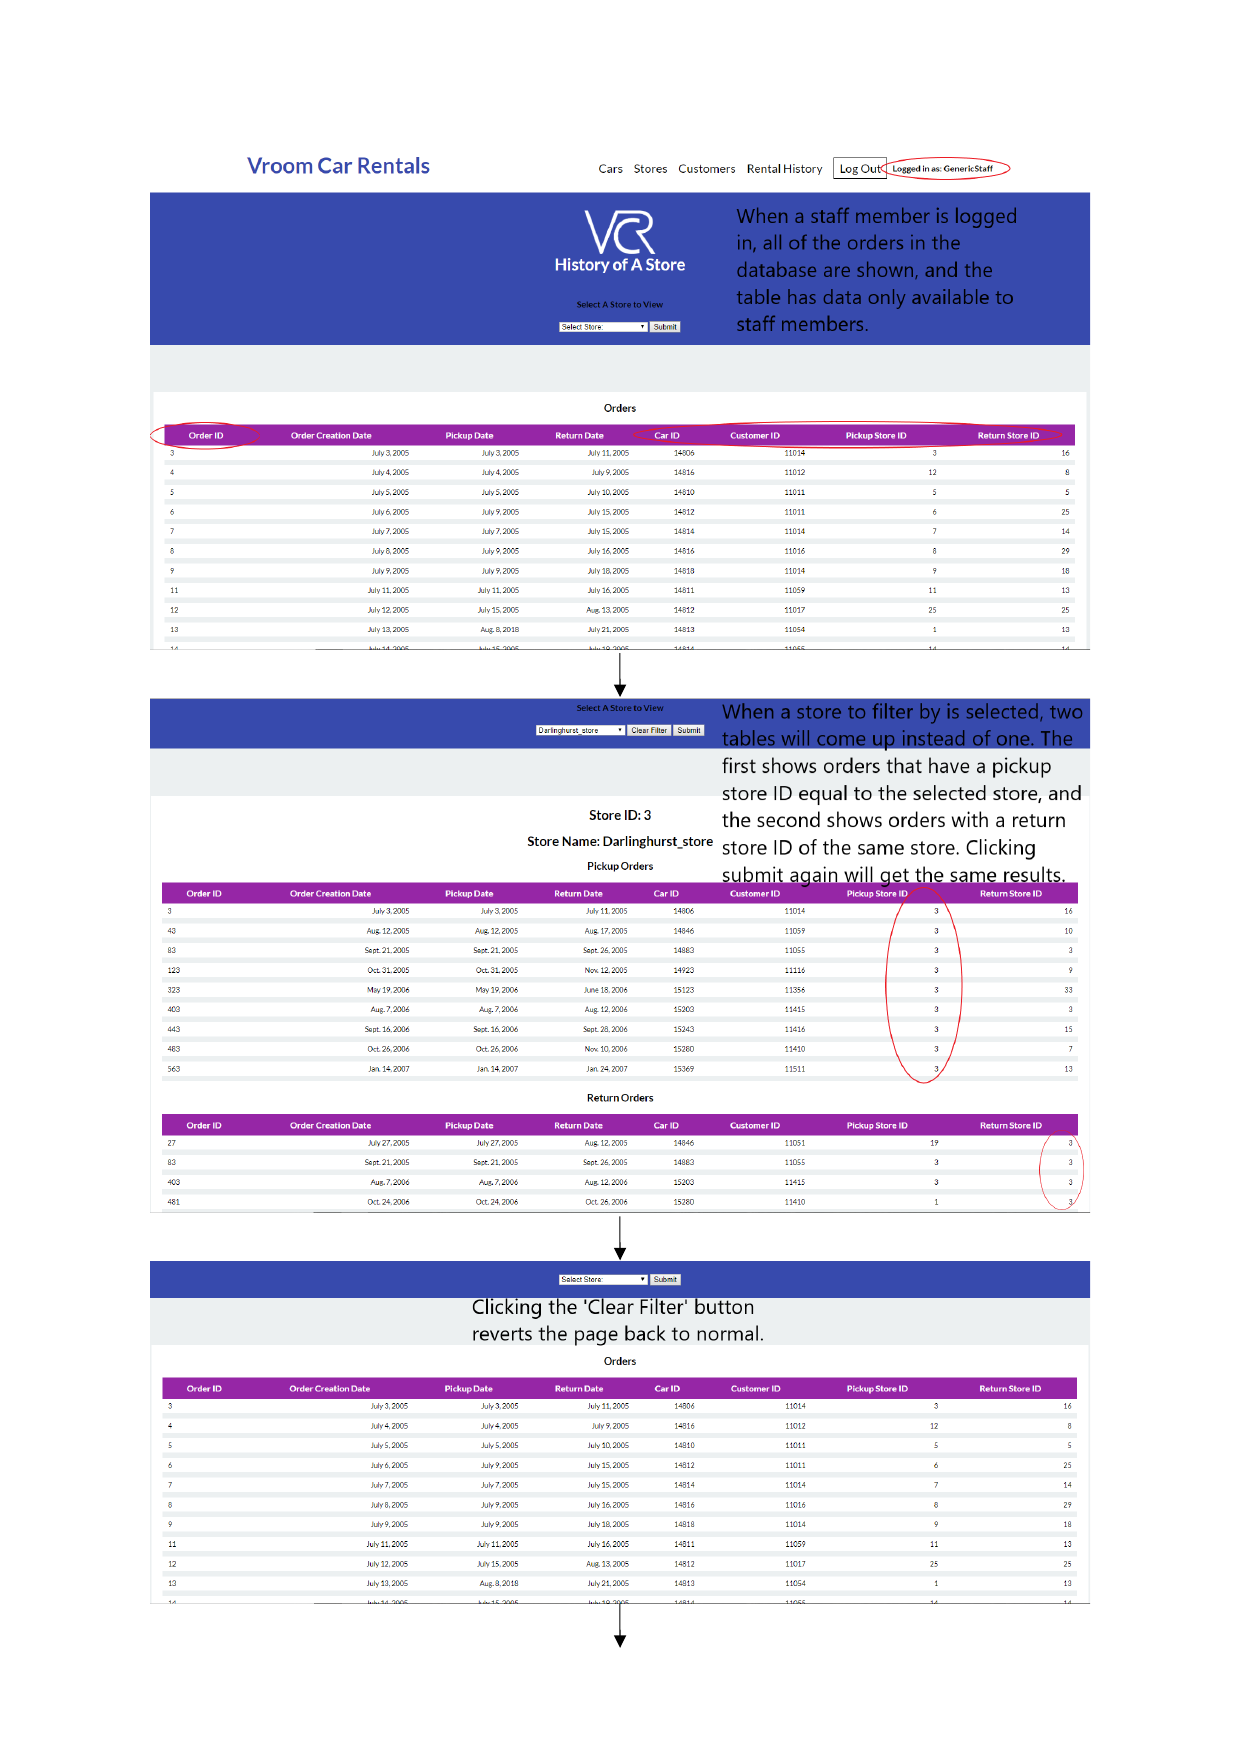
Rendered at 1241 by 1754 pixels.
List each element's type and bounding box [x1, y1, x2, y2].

picture [150, 1261, 1091, 1604]
picture [150, 698, 1091, 1213]
picture [150, 150, 1091, 650]
